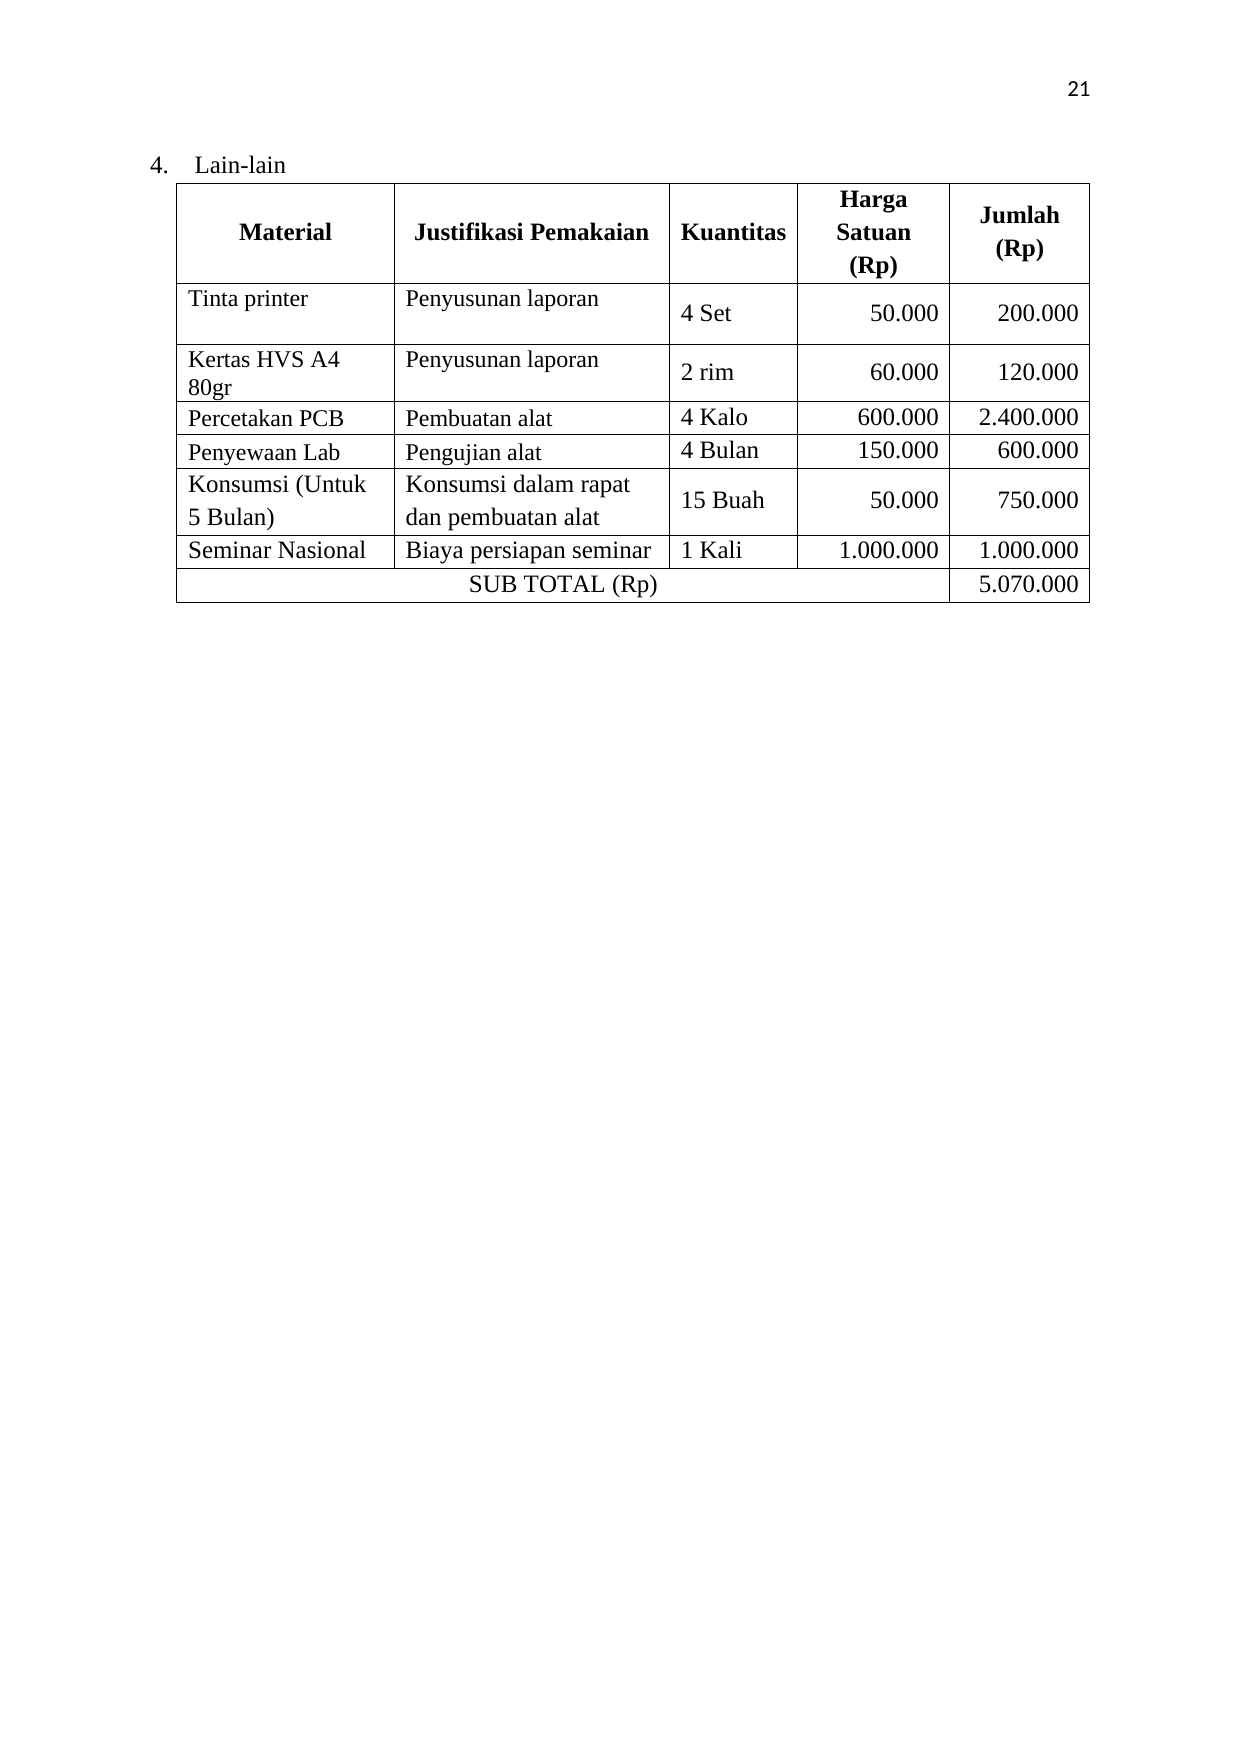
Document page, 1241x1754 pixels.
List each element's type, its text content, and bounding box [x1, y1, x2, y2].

table_cell 4 Bulan [670, 435, 797, 468]
table_cell Pembuatan alat [395, 402, 669, 434]
table_cell 600.000 [798, 402, 949, 434]
table_cell Biaya persiapan seminar [395, 536, 669, 568]
table_cell Percetakan PCB [177, 402, 394, 434]
table_header Kuantitas [670, 184, 797, 283]
table_cell 4 Set [670, 284, 797, 344]
table_cell 1.000.000 [798, 536, 949, 568]
table_cell 150.000 [798, 435, 949, 468]
table_cell 4 Kalo [670, 402, 797, 434]
table_cell Penyewaan Lab [177, 435, 394, 468]
table_cell 750.000 [950, 469, 1089, 534]
table_header Harga Satuan (Rp) [798, 184, 949, 283]
table_cell Tinta printer [177, 284, 394, 344]
table_cell 50.000 [798, 284, 949, 344]
table_cell 2.400.000 [950, 402, 1089, 434]
table_cell Pengujian alat [395, 435, 669, 468]
table_cell Penyusunan laporan [395, 345, 669, 401]
table_cell 200.000 [950, 284, 1089, 344]
table_cell 60.000 [798, 345, 949, 401]
table_cell Penyusunan laporan [395, 284, 669, 344]
table_cell 1 Kali [670, 536, 797, 568]
table_cell Kertas HVS A4 80gr [177, 345, 394, 401]
table_header Jumlah (Rp) [950, 184, 1089, 283]
table_cell Seminar Nasional [177, 536, 394, 568]
table_cell SUB TOTAL (Rp) [177, 569, 949, 602]
table_cell 5.070.000 [950, 569, 1089, 602]
table_cell 600.000 [950, 435, 1089, 468]
table_header Justifikasi Pemakaian [395, 184, 669, 283]
table_cell 120.000 [950, 345, 1089, 401]
table_cell Konsumsi dalam rapat dan pembuatan alat [395, 469, 669, 534]
list Lain-lain [150, 150, 1090, 179]
table_cell 50.000 [798, 469, 949, 534]
table_cell 15 Buah [670, 469, 797, 534]
table_cell 1.000.000 [950, 536, 1089, 568]
table_cell Konsumsi (Untuk 5 Bulan) [177, 469, 394, 534]
table_cell 2 rim [670, 345, 797, 401]
table_header Material [177, 184, 394, 283]
